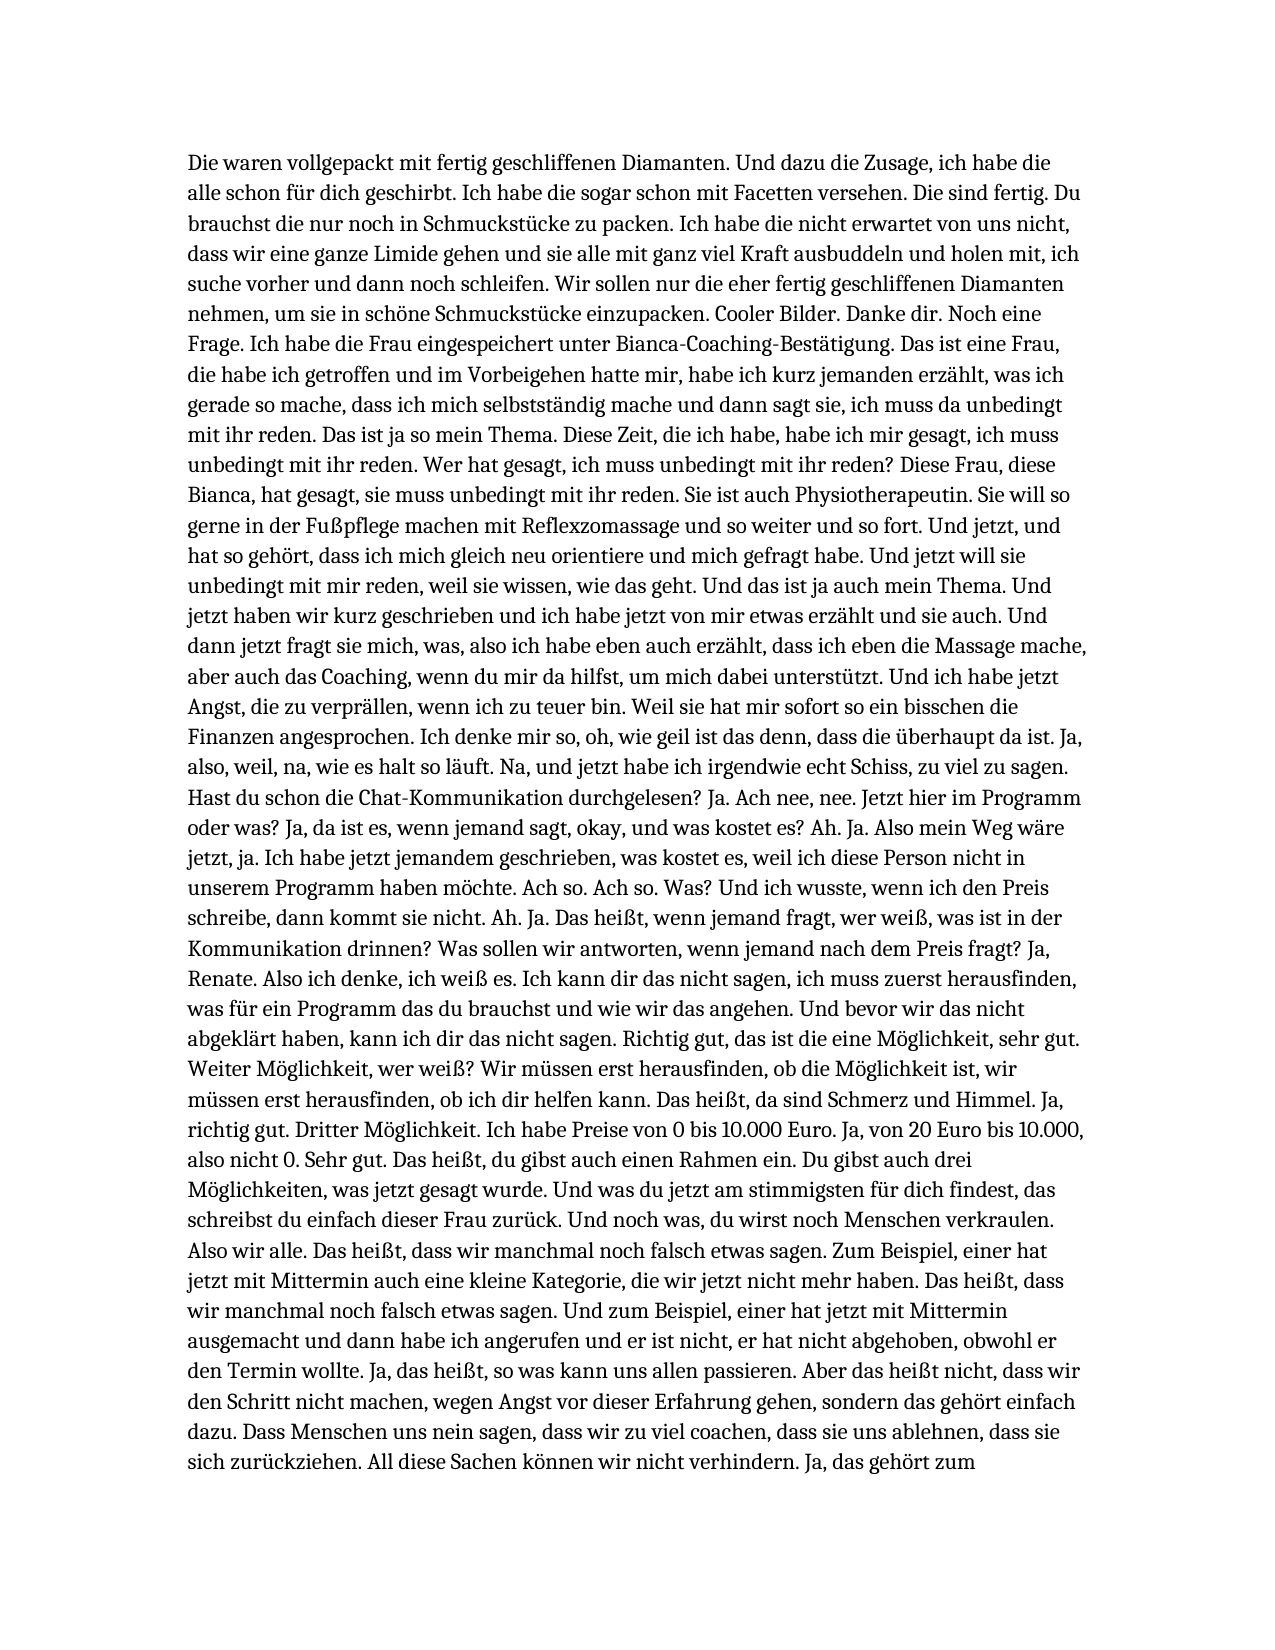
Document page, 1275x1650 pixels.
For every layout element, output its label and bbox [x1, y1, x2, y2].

text [187, 150, 1087, 1475]
